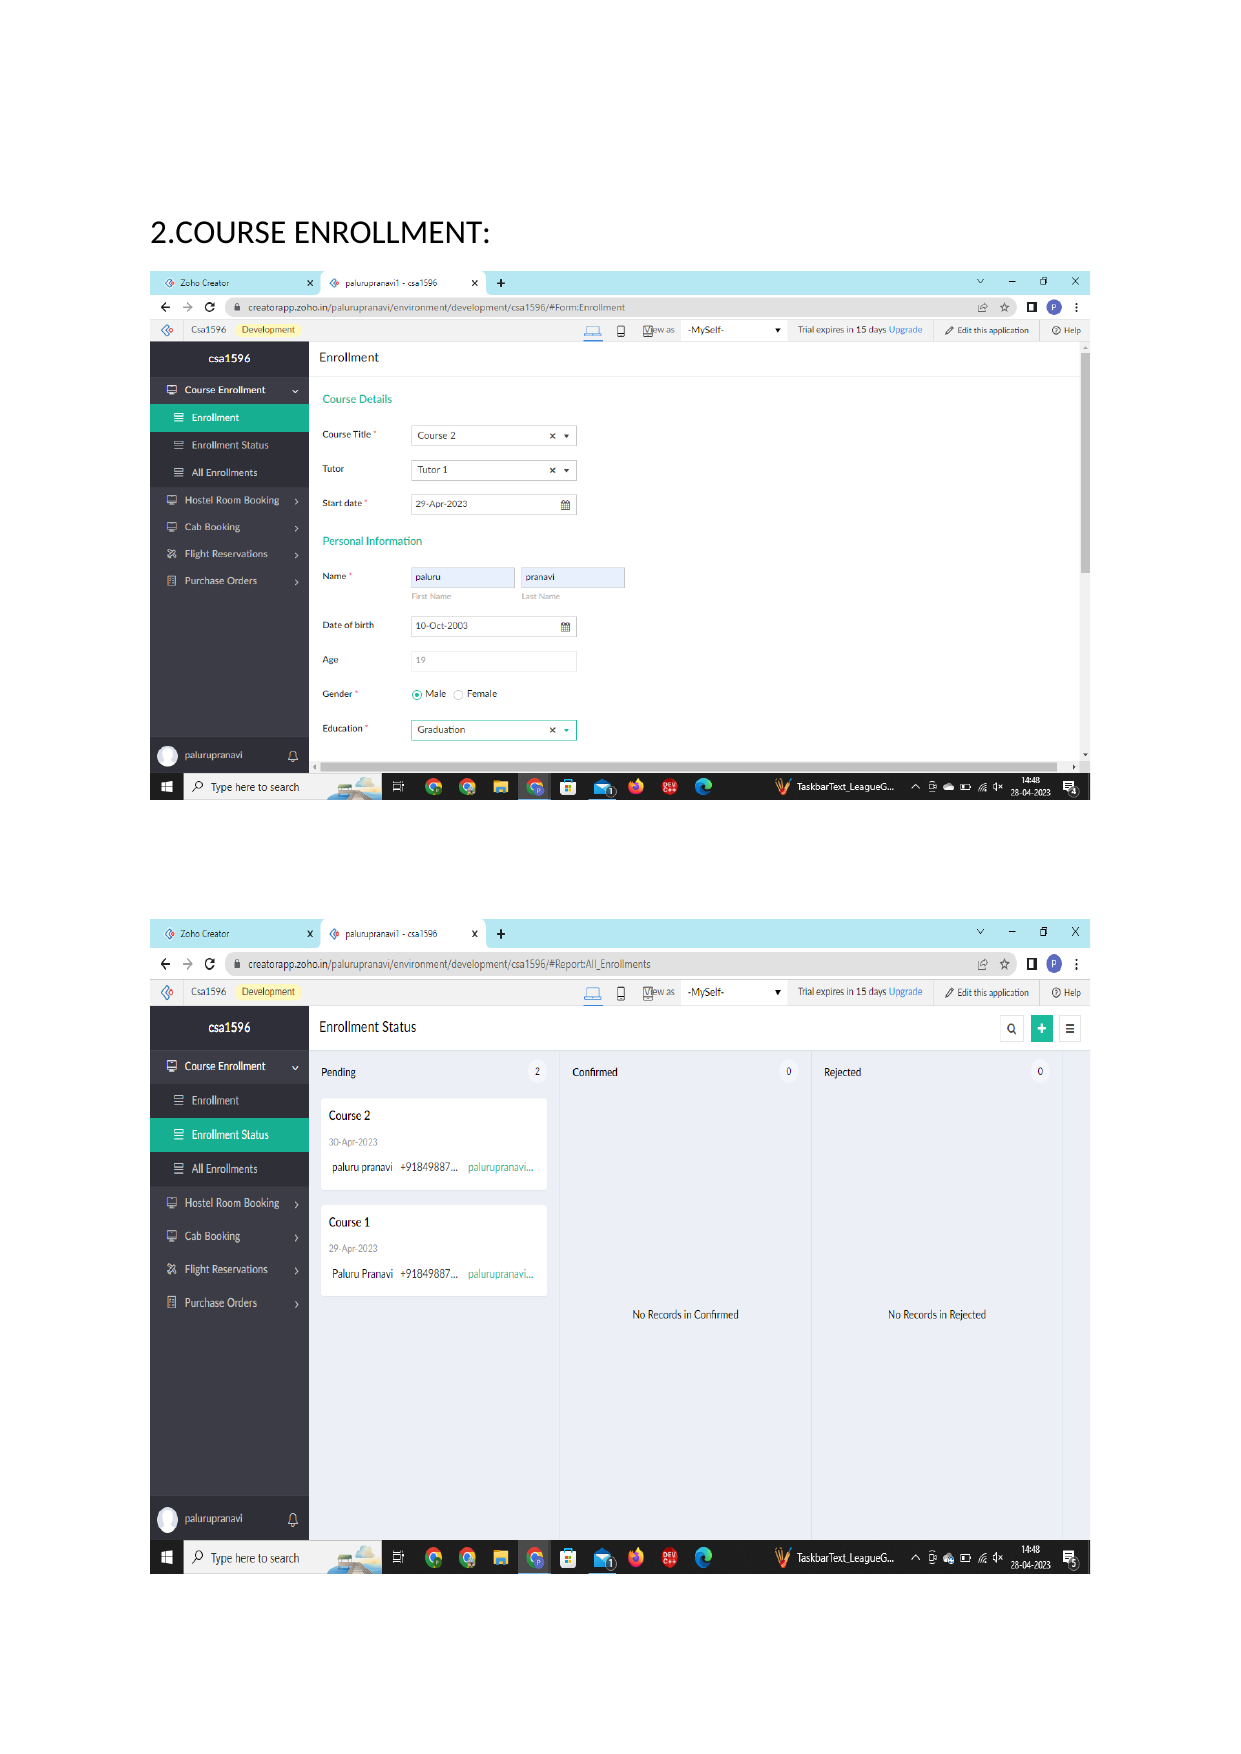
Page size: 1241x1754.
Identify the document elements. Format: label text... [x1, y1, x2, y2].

picture [150, 271, 1091, 800]
picture [150, 919, 1091, 1574]
text 2.COURSE ENROLLMENT: [150, 211, 1090, 251]
